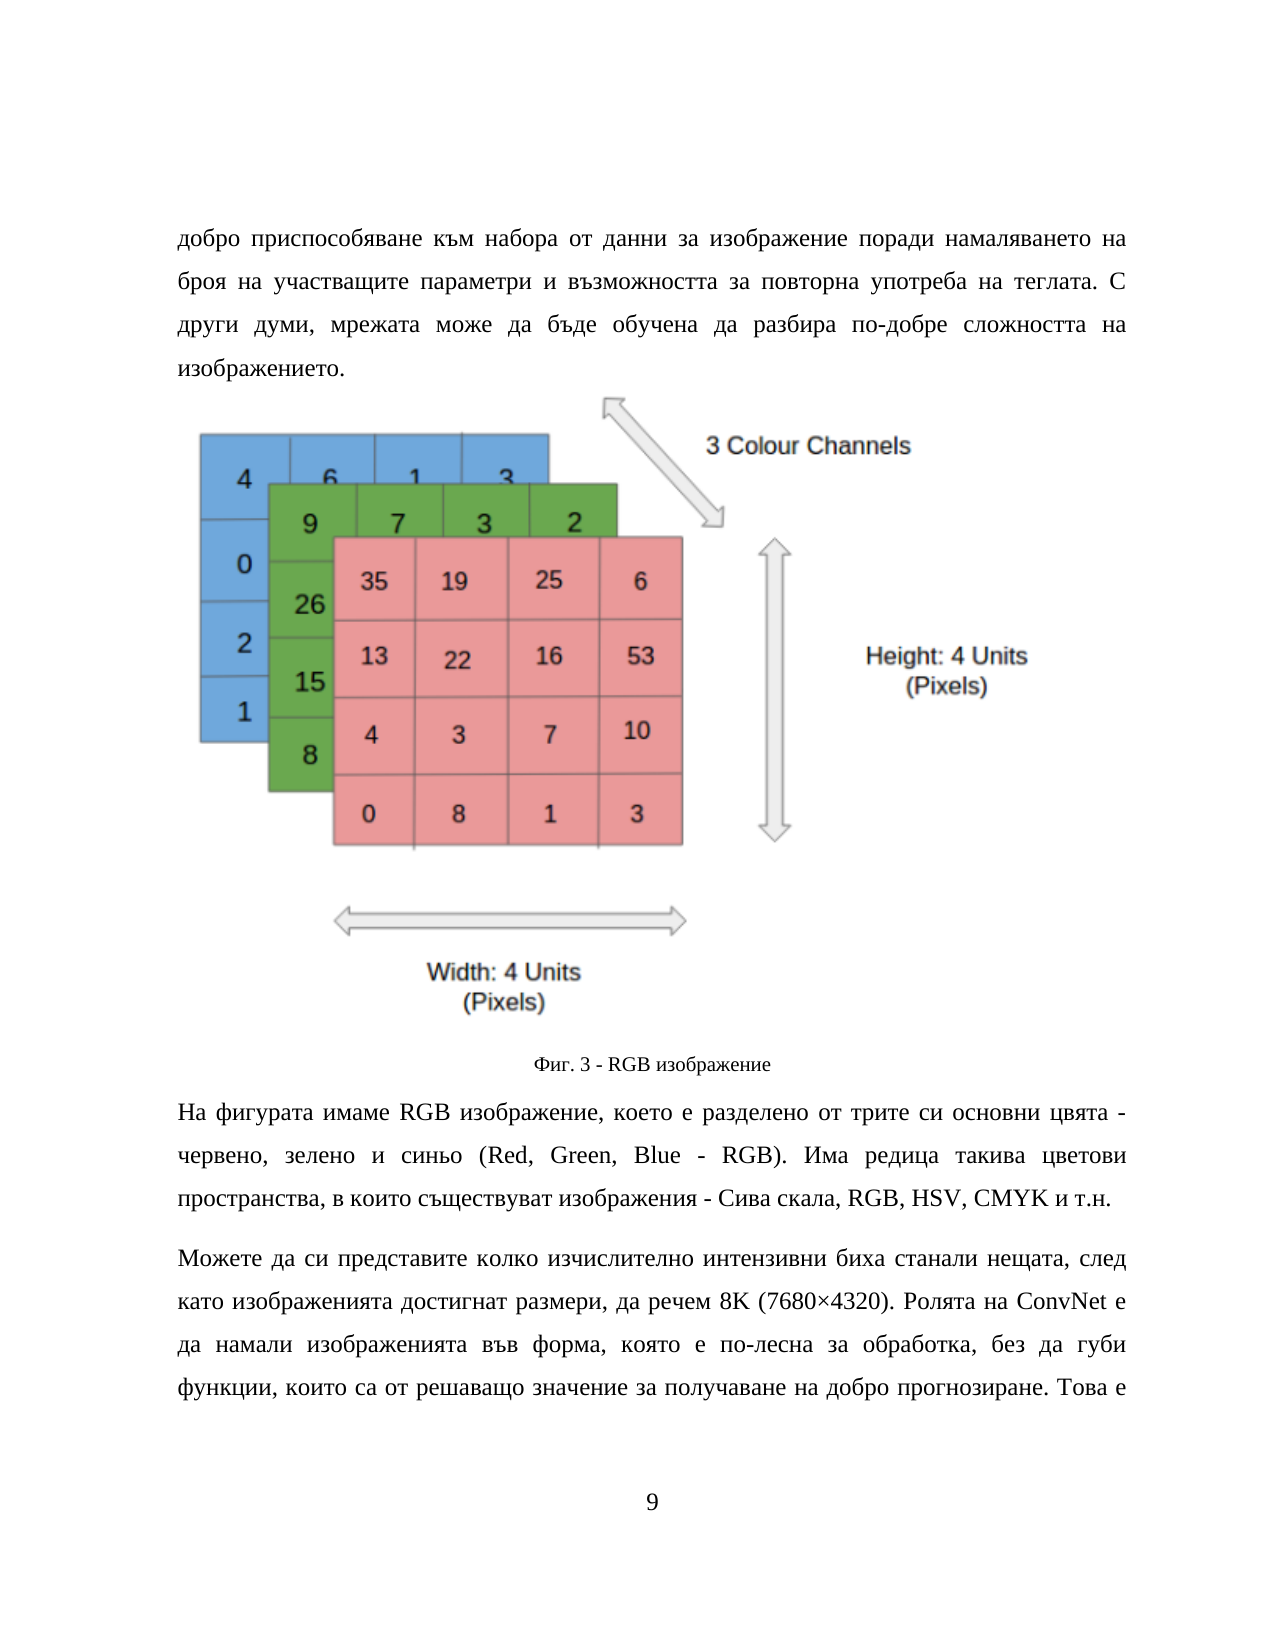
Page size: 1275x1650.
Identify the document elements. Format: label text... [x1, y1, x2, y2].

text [177, 223, 1127, 1021]
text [177, 1243, 1127, 1401]
picture [177, 395, 1037, 1021]
text На фигурата имаме RGB изображение, което е разделено от трите си основни цвята - червено, зелено и синьо (Red, Green, Blue - RGB). Има редица такива цветови пространства, в които съществуват изображения - Сива скала, RGB, HSV, CMYK и т.н. [177, 1097, 1127, 1212]
text Фиг. 3 - RGB изображение [177, 1052, 1127, 1076]
